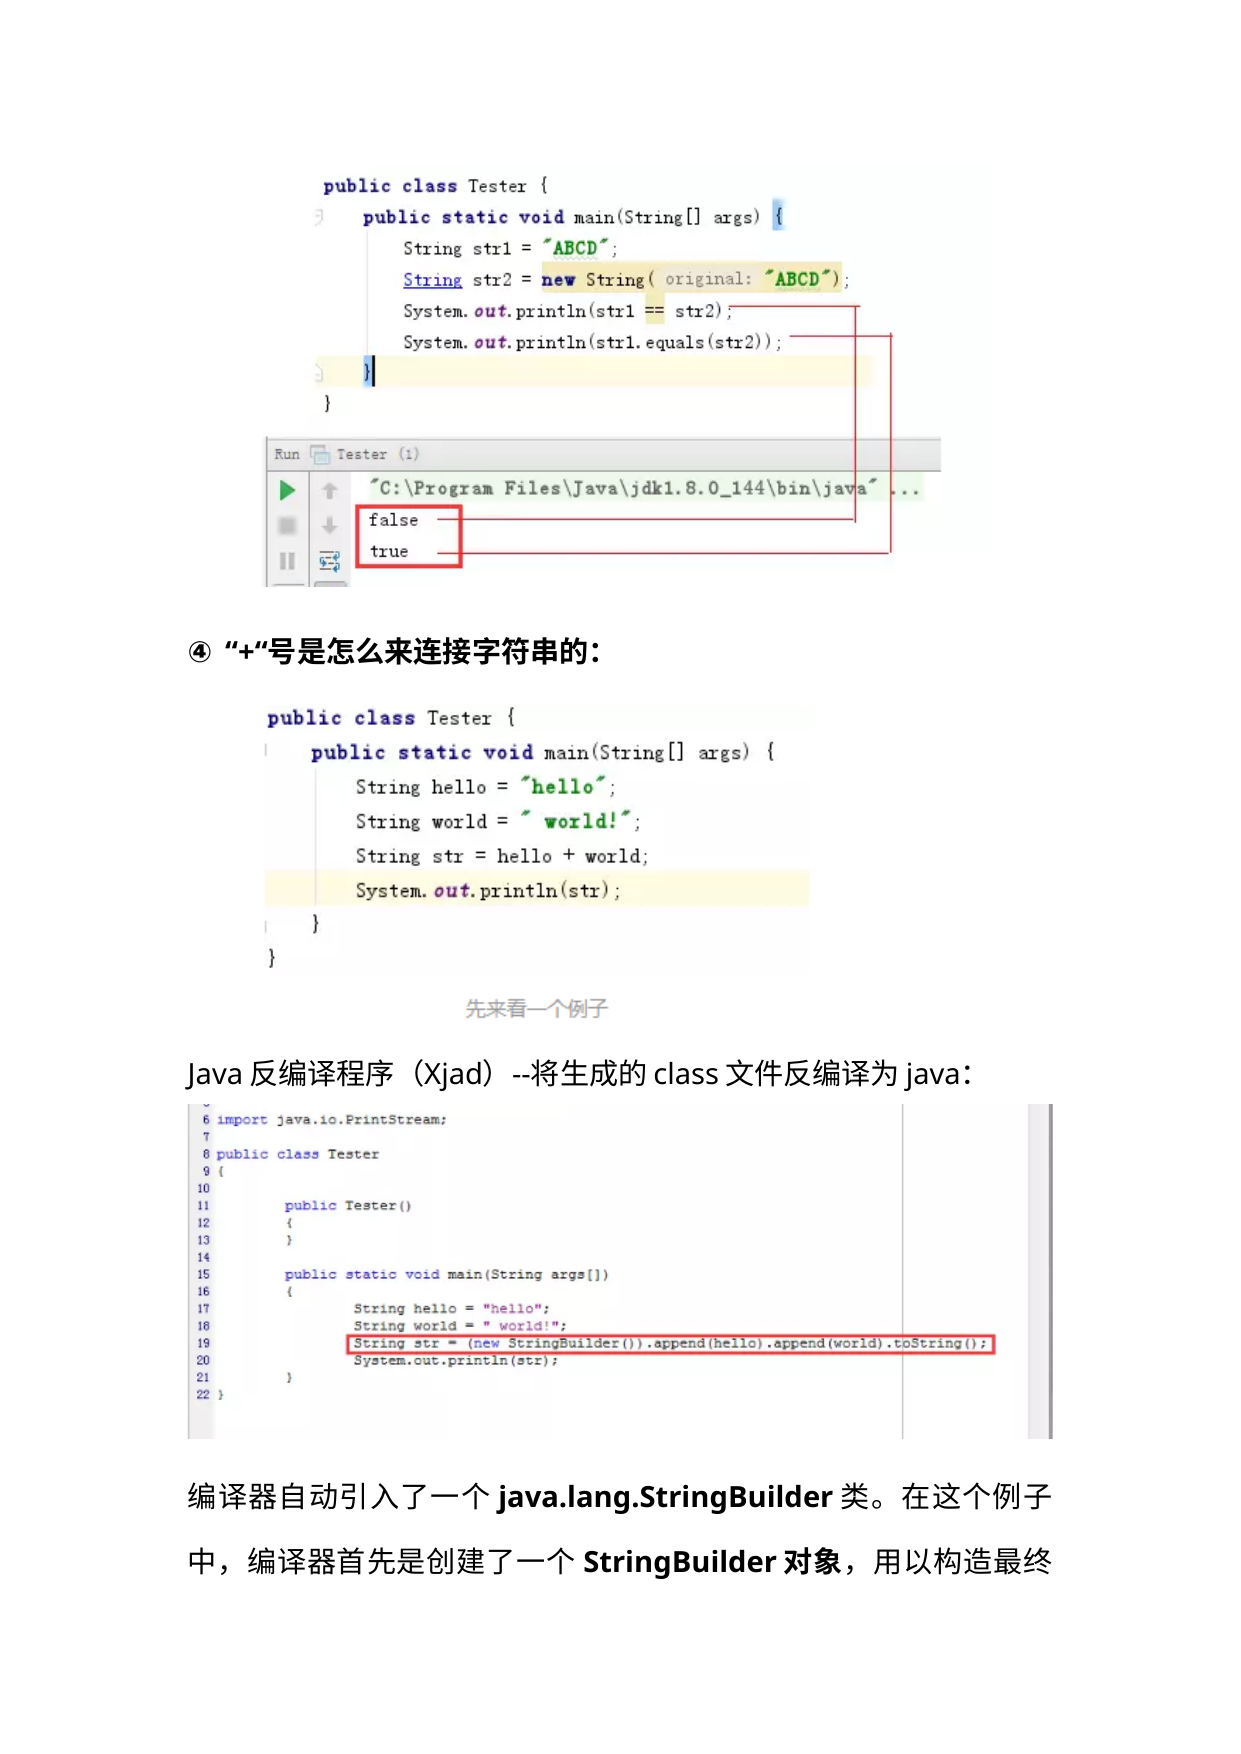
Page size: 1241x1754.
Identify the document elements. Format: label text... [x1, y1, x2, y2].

picture [187, 162, 1053, 587]
picture [187, 1104, 1053, 1439]
list “+“号是怎么来连接字符串的： [187, 617, 1053, 682]
text Java反编译程序（Xjad）--将生成的class文件反编译为java： [187, 1039, 1053, 1104]
picture [187, 682, 1014, 1026]
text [187, 1462, 1053, 1592]
